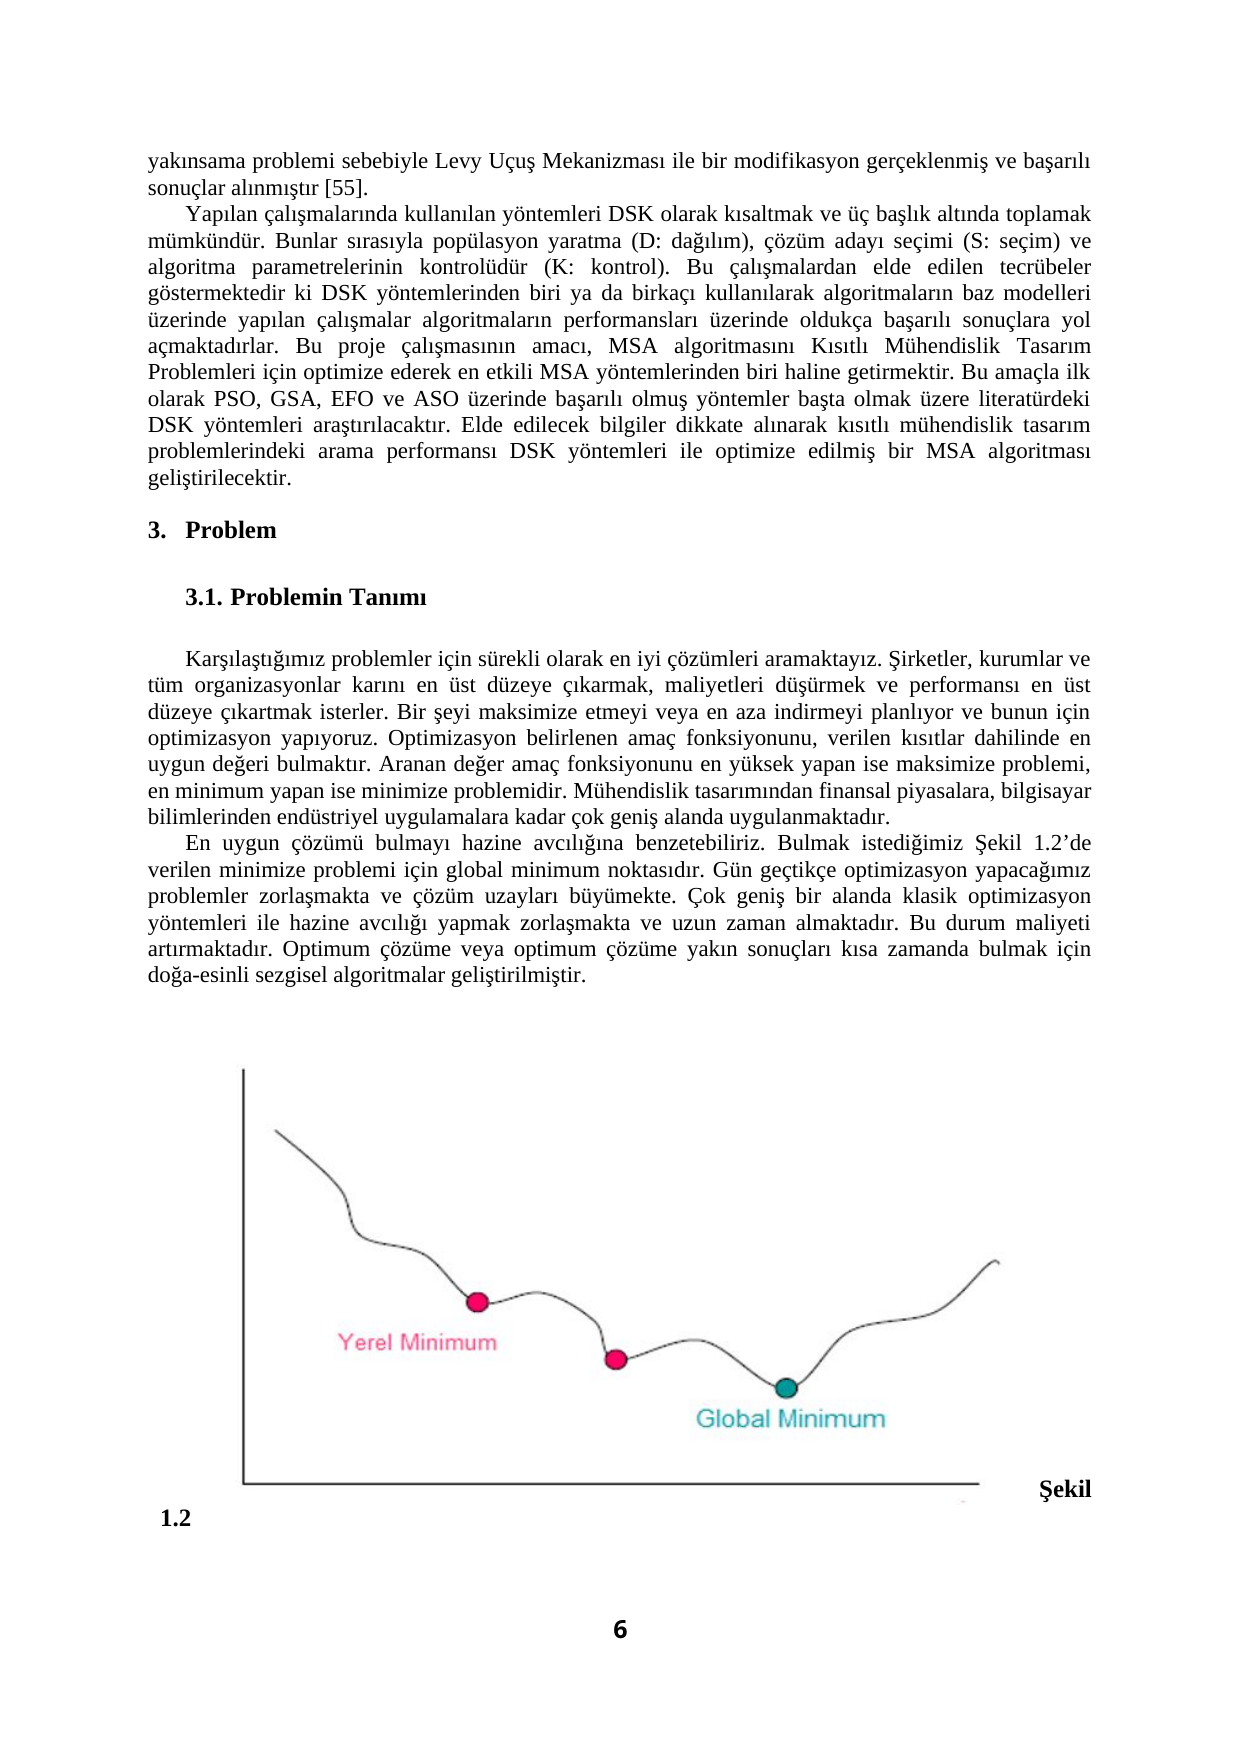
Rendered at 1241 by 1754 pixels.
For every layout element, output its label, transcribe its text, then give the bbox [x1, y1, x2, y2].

text Şekil 1.2 [148, 1474, 1093, 1531]
subtitle Problem [148, 515, 1093, 544]
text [148, 148, 1093, 200]
subtitle Problemin Tanımı [185, 582, 1093, 611]
text Karşılaştığımız problemler için sürekli olarak en iyi çözümleri aramaktayız. Şirketler, kurumlar ve tüm organizasyonlar karını en üst düzeye çıkarmak, maliyetleri düşürmek ve performansı en üst düzeye çıkartmak isterler. Bir şeyi maksimize etmeyi veya en aza indirmeyi planlıyor ve bunun için optimizasyon yapıyoruz. Optimizasyon belirlenen amaç fonksiyonunu, verilen kısıtlar dahilinde en uygun değeri bulmaktır. Aranan değer amaç fonksiyonunu en yüksek yapan ise maksimize problemi, en minimum yapan ise minimize problemidir. Mühendislik tasarımından finansal piyasalara, bilgisayar bilimlerinden endüstriyel uygulamalara kadar çok geniş alanda uygulanmaktadır. [148, 645, 1093, 829]
text En uygun çözümü bulmayı hazine avcılığına benzetebiliriz. Bulmak istediğimiz Şekil 1.2’de verilen minimize problemi için global minimum noktasıdır. Gün geçtikçe optimizasyon yapacağımız problemler zorlaşmakta ve çözüm uzayları büyümekte. Çok geniş bir alanda klasik optimizasyon yöntemleri ile hazine avcılığı yapmak zorlaşmakta ve uzun zaman almaktadır. Bu durum maliyeti artırmaktadır. Optimum çözüme veya optimum çözüme yakın sonuçları kısa zamanda bulmak için doğa-esinli sezgisel algoritmalar geliştirilmiştir. [148, 829, 1093, 988]
picture [221, 1044, 1020, 1505]
text Yapılan çalışmalarında kullanılan yöntemleri DSK olarak kısaltmak ve üç başlık altında toplamak mümkündür. Bunlar sırasıyla popülasyon yaratma (D: dağılım), çözüm adayı seçimi (S: seçim) ve algoritma parametrelerinin kontrolüdür (K: kontrol). Bu çalışmalardan elde edilen tecrübeler göstermektedir ki DSK yöntemlerinden biri ya da birkaçı kullanılarak algoritmaların baz modelleri üzerinde yapılan çalışmalar algoritmaların performansları üzerinde oldukça başarılı sonuçlara yol açmaktadırlar. Bu proje çalışmasının amacı, MSA algoritmasını Kısıtlı Mühendislik Tasarım Problemleri için optimize ederek en etkili MSA yöntemlerinden biri haline getirmektir. Bu amaçla ilk olarak PSO, GSA, EFO ve ASO üzerinde başarılı olmuş yöntemler başta olmak üzere literatürdeki DSK yöntemleri araştırılacaktır. Elde edilecek bilgiler dikkate alınarak kısıtlı mühendislik tasarım problemlerindeki arama performansı DSK yöntemleri ile optimize edilmiş bir MSA algoritması geliştirilecektir. [148, 200, 1093, 490]
